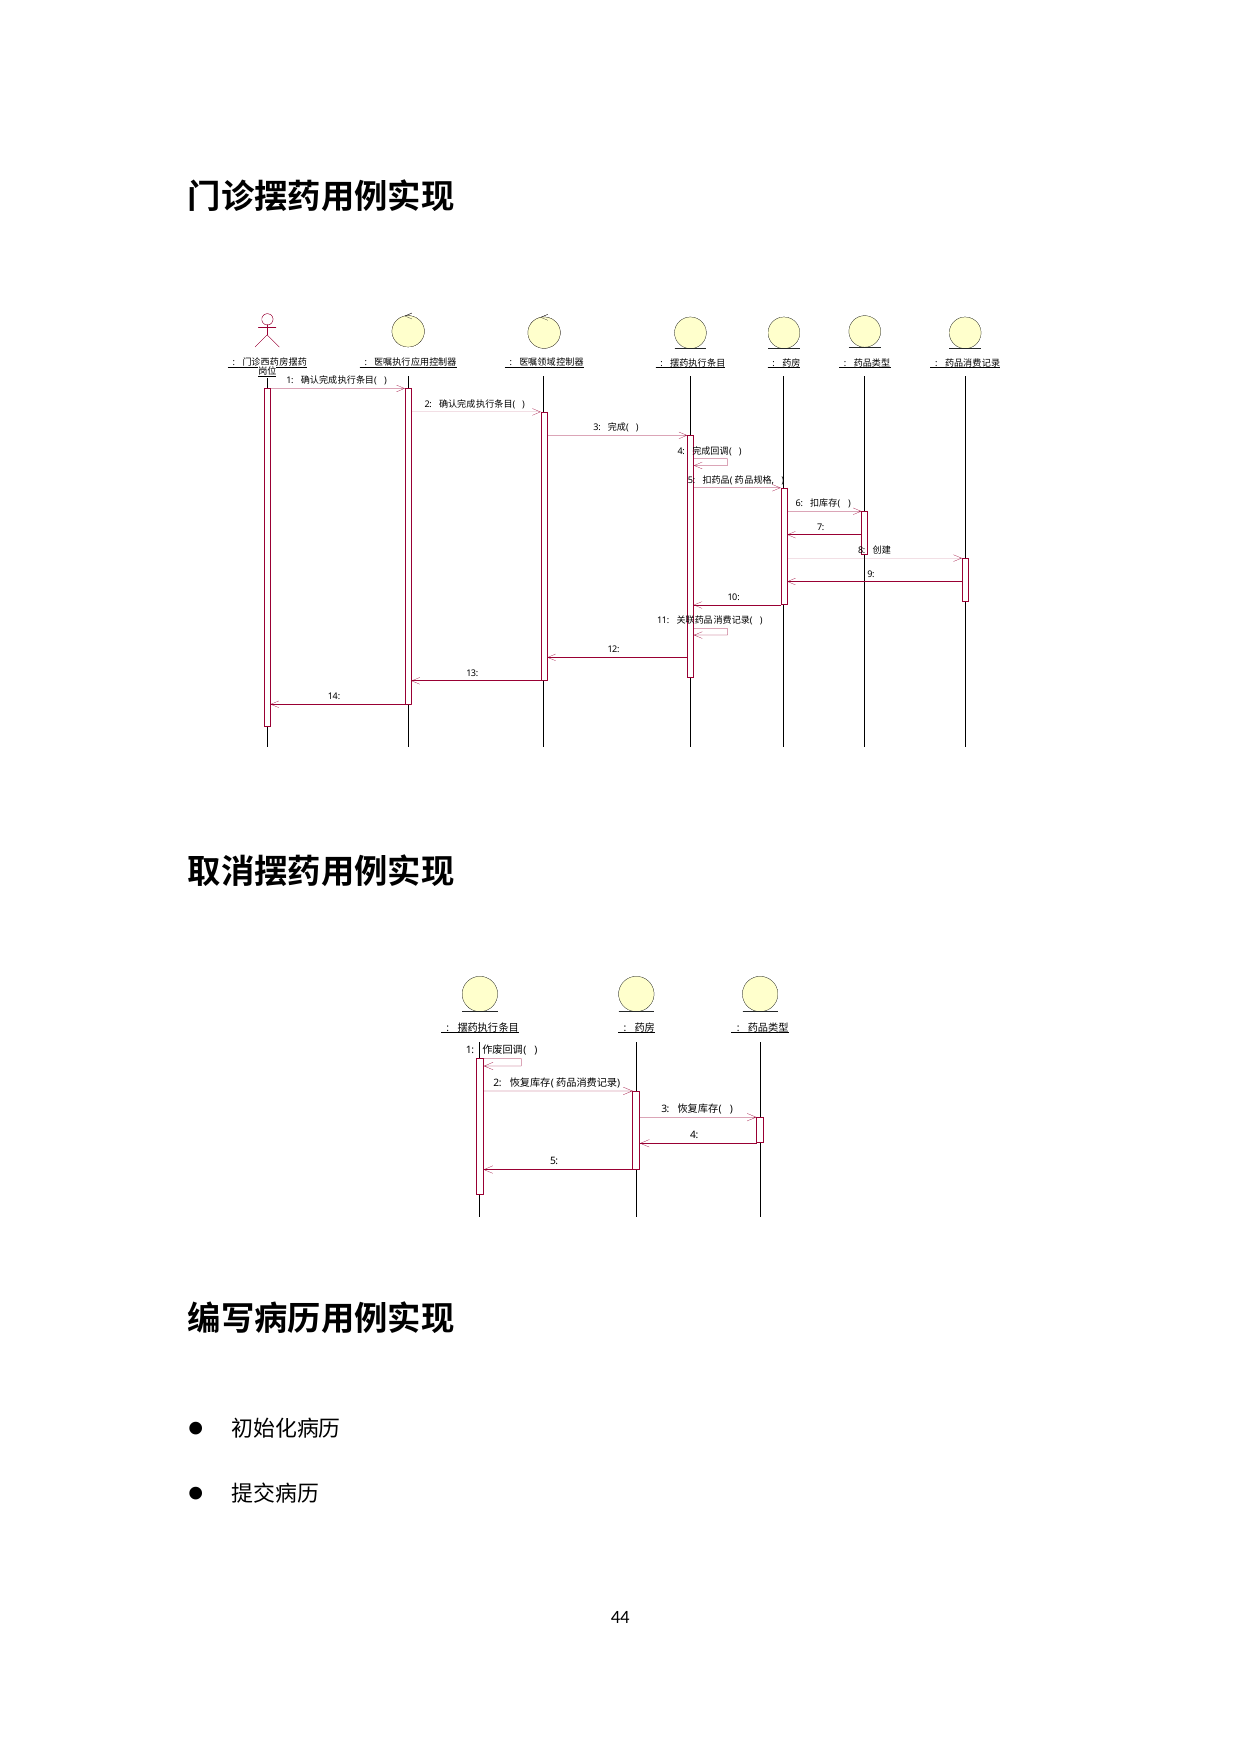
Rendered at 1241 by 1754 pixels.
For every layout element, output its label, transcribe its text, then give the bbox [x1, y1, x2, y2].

subtitle 编写病历用例实现 [187, 1283, 1053, 1348]
subtitle 取消摆药用例实现 [187, 836, 1053, 901]
subtitle 门诊摆药用例实现 [187, 162, 1053, 227]
list 初始化病历 [187, 1410, 1053, 1443]
list 提交病历 [187, 1475, 1053, 1508]
